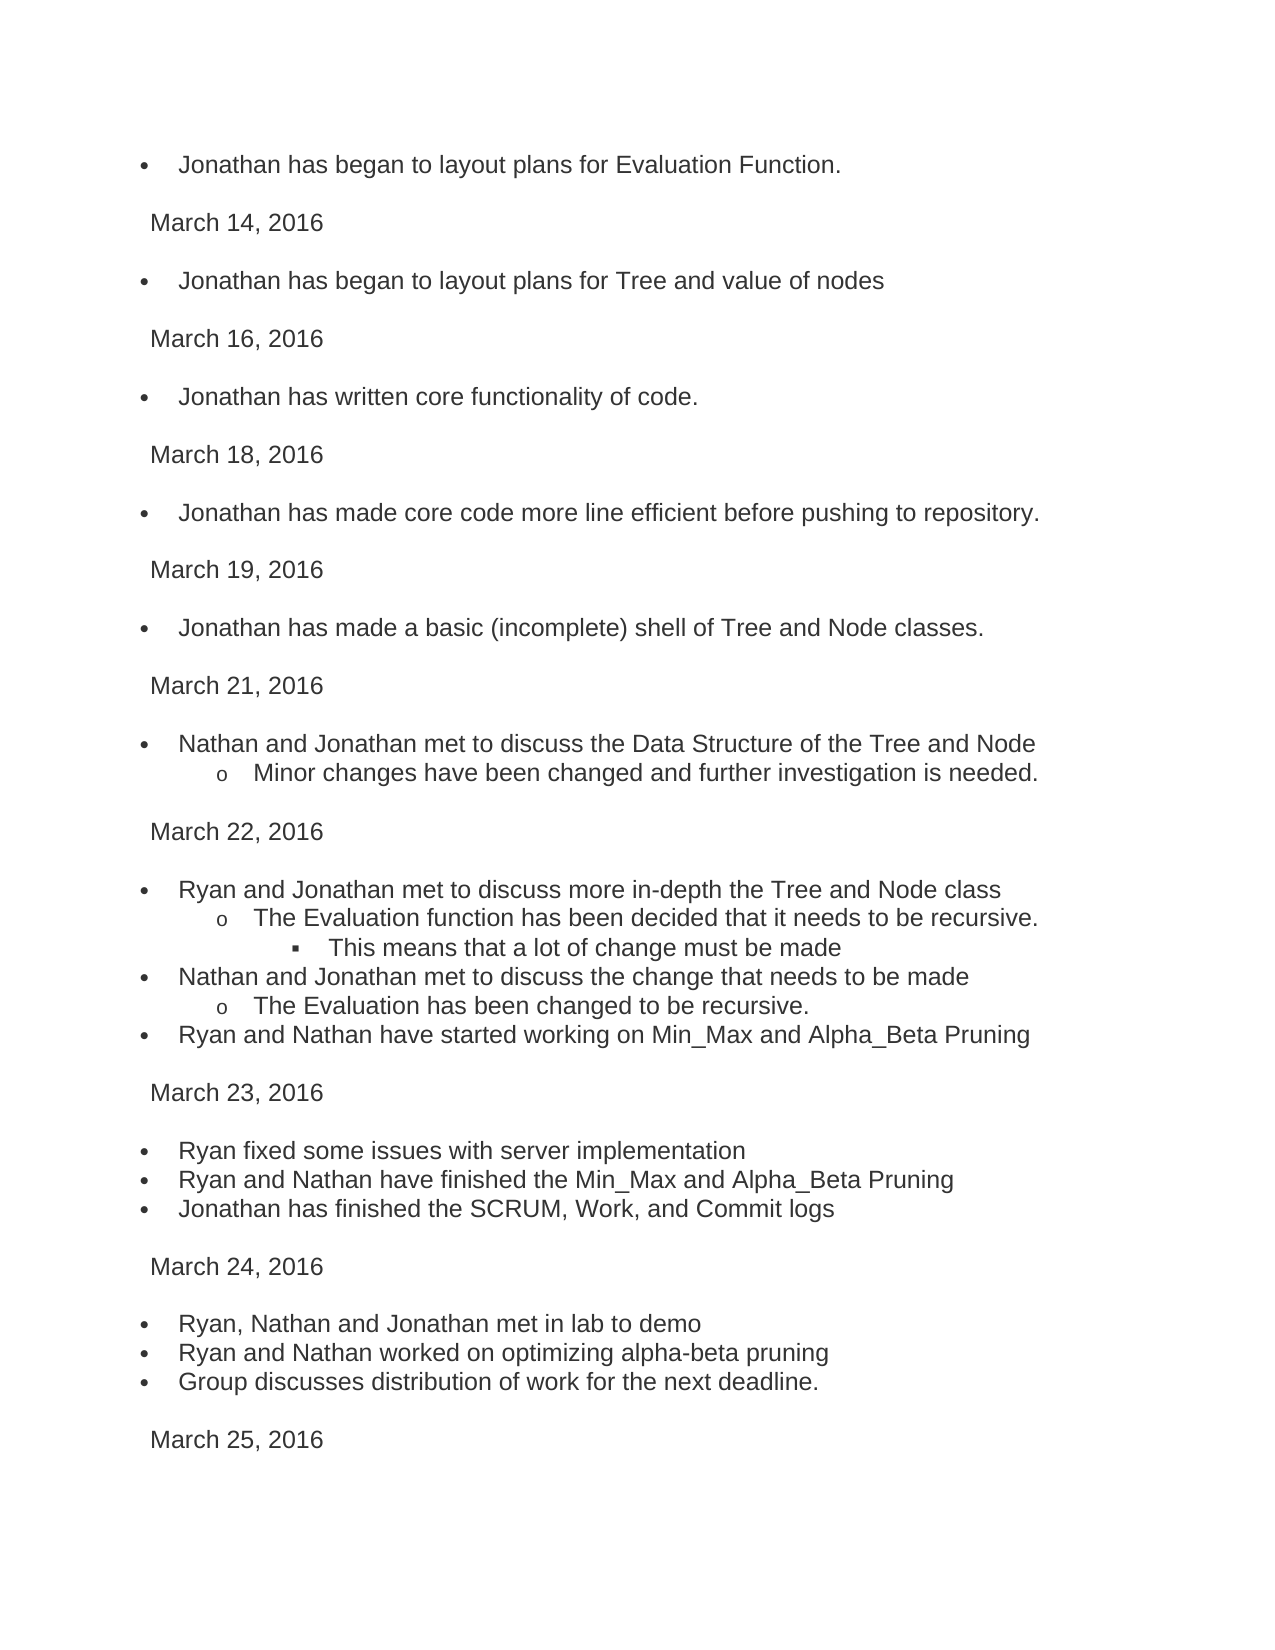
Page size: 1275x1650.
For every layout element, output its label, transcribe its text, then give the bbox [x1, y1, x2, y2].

text March 18, 2016 [150, 439, 1125, 468]
list Ryan fixed some issues with server implementation [141, 1136, 1125, 1165]
list Ryan and Nathan have finished the Min_Max and Alpha_Beta Pruning [141, 1165, 1125, 1194]
text March 21, 2016 [150, 671, 1125, 700]
list Jonathan has finished the SCRUM, Work, and Commit logs [141, 1194, 1125, 1222]
list Jonathan has began to layout plans for Evaluation Function. [141, 150, 1125, 179]
list Jonathan has made a basic (incomplete) shell of Tree and Node classes. [141, 613, 1125, 642]
list Ryan and Nathan worked on optimizing alpha-beta pruning [141, 1338, 1125, 1367]
text March 23, 2016 [150, 1078, 1125, 1107]
text March 22, 2016 [150, 817, 1125, 846]
list Nathan and Jonathan met to discuss the Data Structure of the Tree and Node [141, 729, 1125, 758]
text March 14, 2016 [150, 208, 1125, 237]
list Nathan and Jonathan met to discuss the change that needs to be made [141, 962, 1125, 991]
text March 19, 2016 [150, 555, 1125, 584]
list The Evaluation function has been decided that it needs to be recursive. [216, 903, 1125, 933]
list Jonathan has began to layout plans for Tree and value of nodes [141, 266, 1125, 294]
list Ryan and Nathan have started working on Min_Max and Alpha_Beta Pruning [141, 1020, 1125, 1049]
list Minor changes have been changed and further investigation is needed. [216, 758, 1125, 788]
text March 24, 2016 [150, 1252, 1125, 1280]
list The Evaluation has been changed to be recursive. [216, 991, 1125, 1020]
list Ryan and Jonathan met to discuss more in-depth the Tree and Node class [141, 875, 1125, 903]
list Jonathan has written core functionality of code. [141, 382, 1125, 410]
list This means that a lot of change must be made [291, 933, 1125, 962]
list Ryan, Nathan and Jonathan met in lab to demo [141, 1309, 1125, 1338]
list Jonathan has made core code more line efficient before pushing to repository. [141, 497, 1125, 526]
text March 25, 2016 [150, 1425, 1125, 1454]
list Group discusses distribution of work for the next deadline. [141, 1367, 1125, 1396]
text March 16, 2016 [150, 324, 1125, 352]
